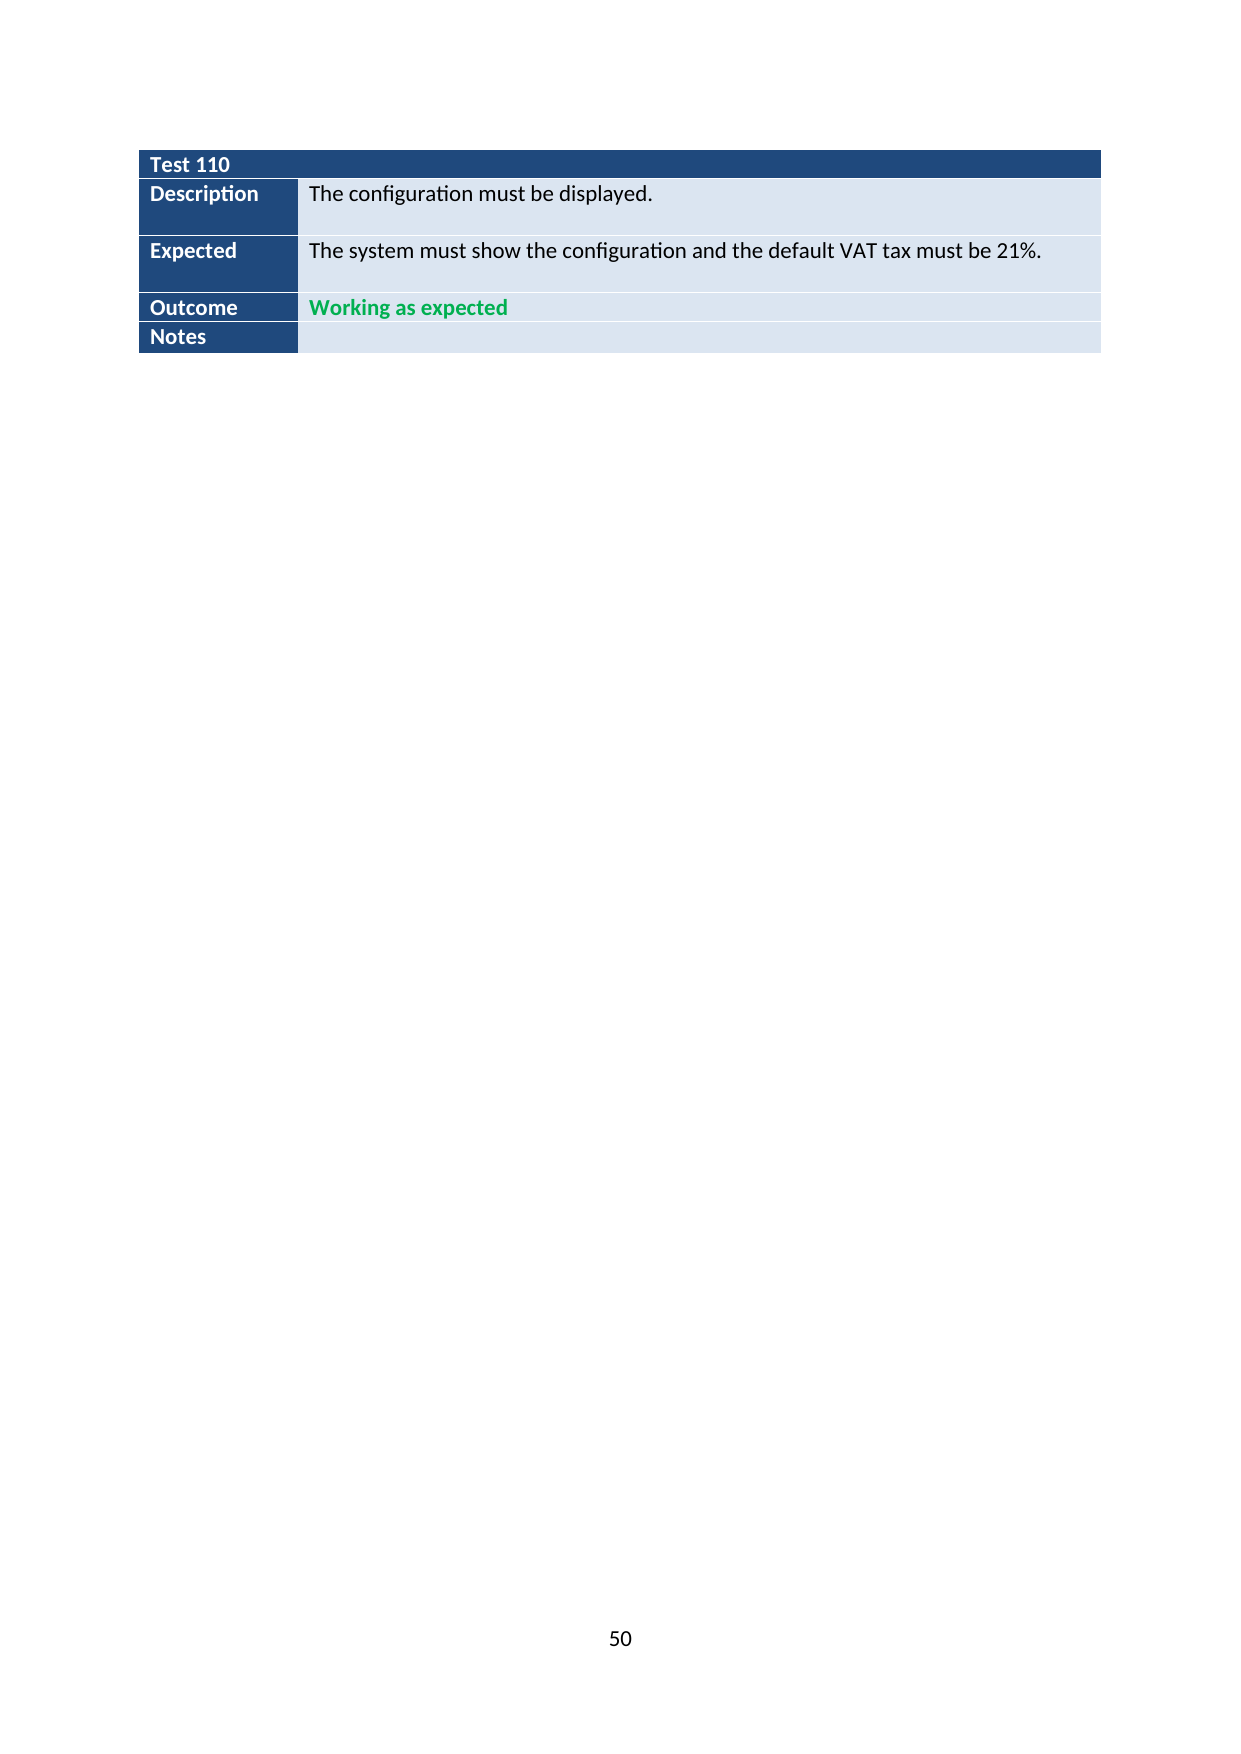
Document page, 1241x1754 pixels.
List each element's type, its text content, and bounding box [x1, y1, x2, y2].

table_cell Outcome [139, 293, 298, 321]
table_cell The configuration must be displayed. [298, 179, 1101, 235]
table_header Test 110 [139, 150, 1101, 178]
table_cell The system must show the configuration and the default VAT tax must be 21%. [298, 236, 1101, 292]
table_cell [298, 322, 1101, 353]
table_cell Description [139, 179, 298, 235]
table_cell Working as expected [298, 293, 1101, 321]
table_cell Expected [139, 236, 298, 292]
table_cell Notes [139, 322, 298, 353]
